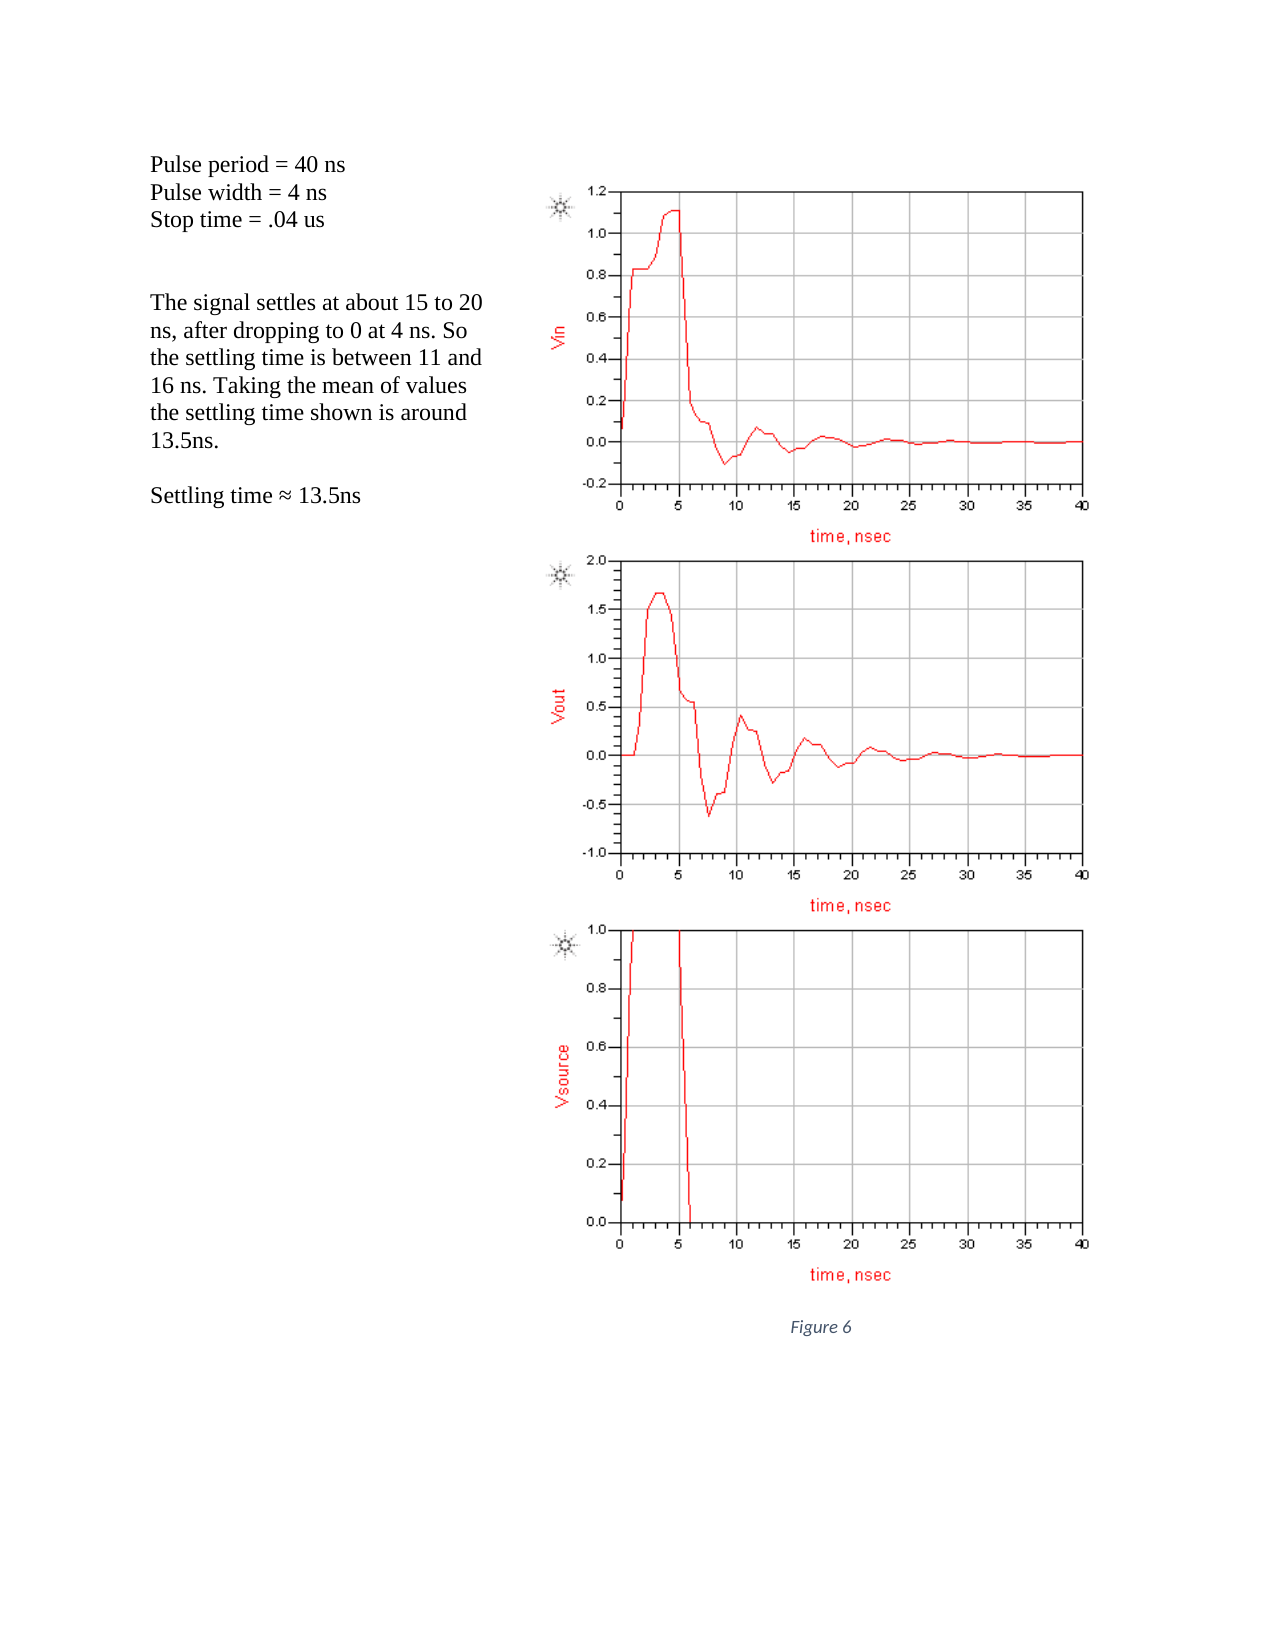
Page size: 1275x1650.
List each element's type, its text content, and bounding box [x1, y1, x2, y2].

picture [518, 150, 1122, 1302]
text Stop time = .04 us [150, 205, 518, 233]
text Settling time ≈ 13.5ns [150, 481, 518, 509]
text Pulse width = 4 ns [150, 178, 518, 205]
text The signal settles at about 15 to 20 ns, after dropping to 0 at 4 ns. So the settling time is between 11 and 16 ns. Taking the mean of values the settling time shown is around 13.5ns. [150, 288, 518, 454]
text Pulse period = 40 ns [150, 150, 518, 178]
